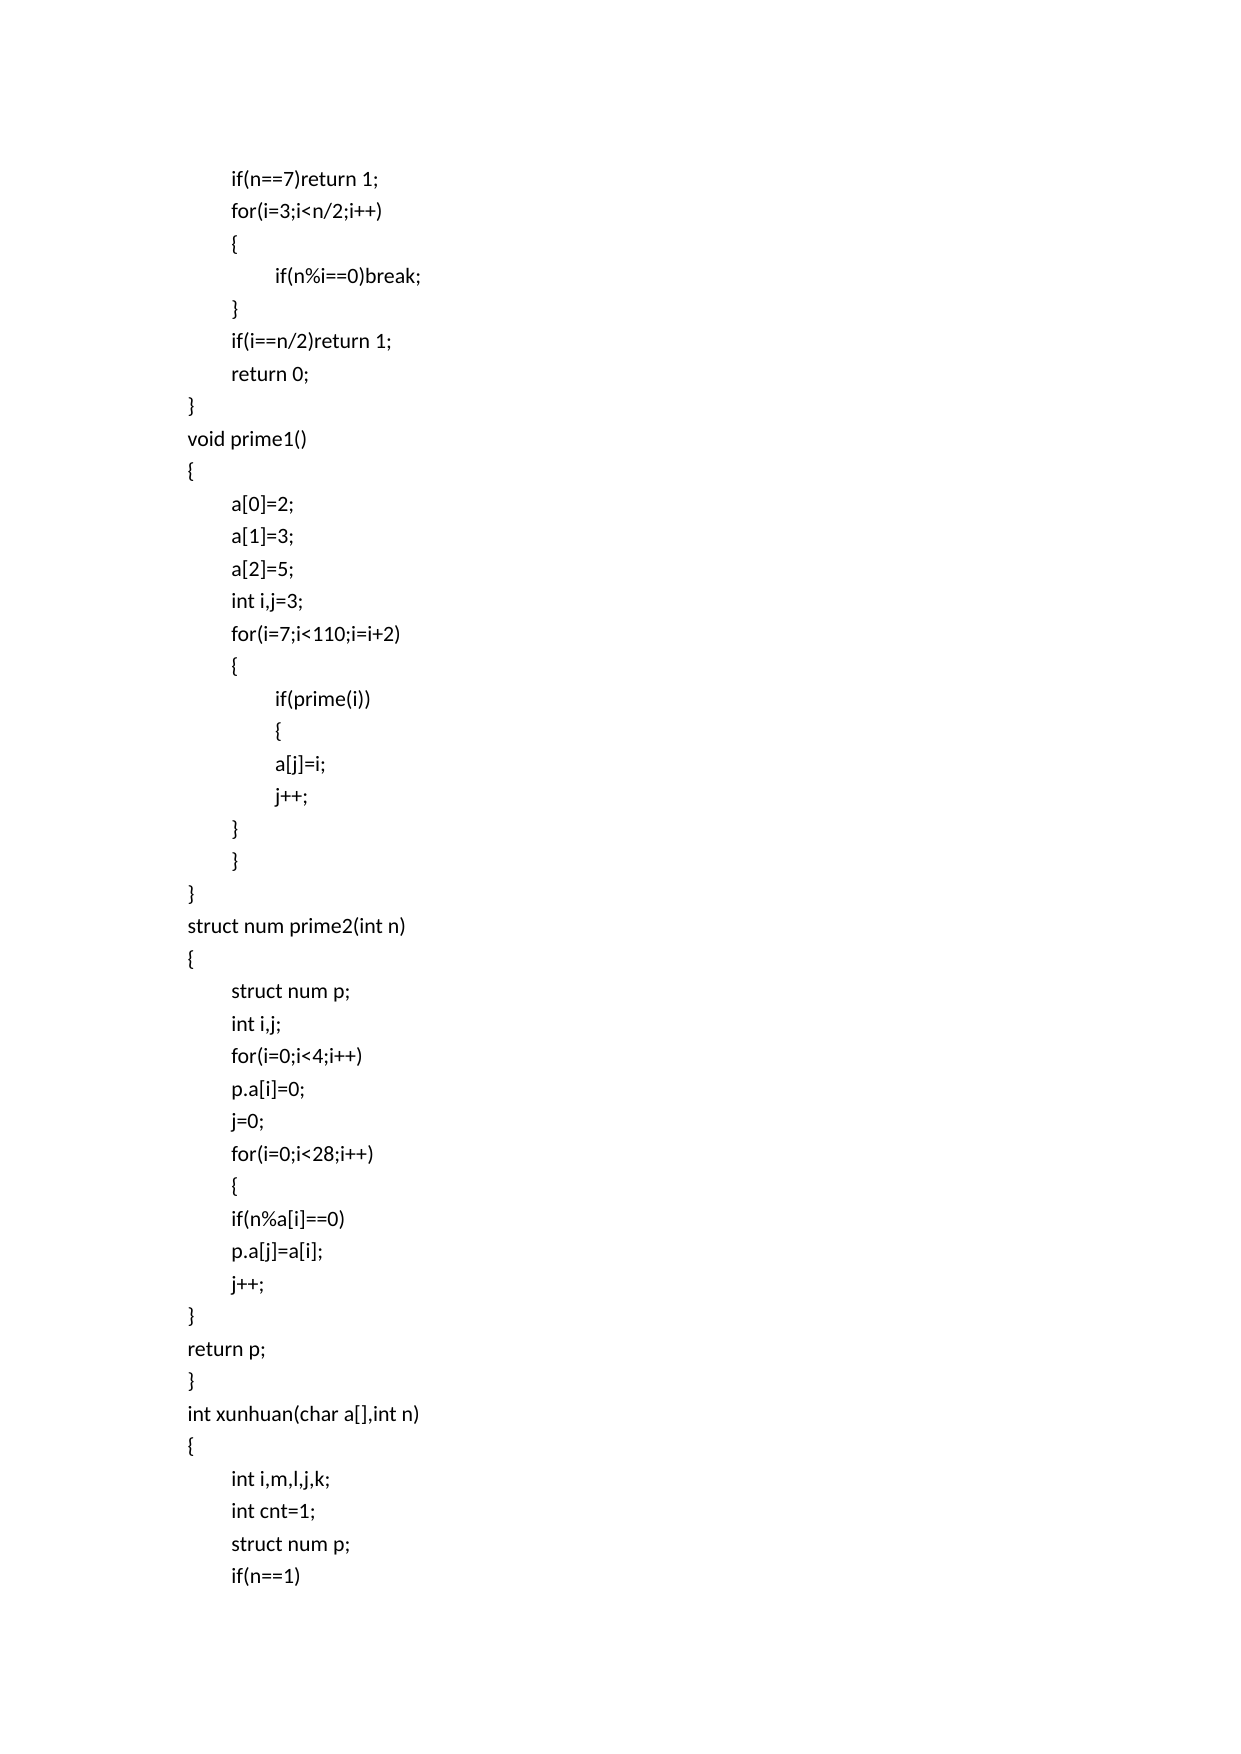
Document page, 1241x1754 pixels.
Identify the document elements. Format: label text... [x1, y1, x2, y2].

text struct num p; [187, 1527, 1053, 1559]
text if(n%i==0)break; [187, 259, 1053, 292]
text j++; [187, 779, 1053, 812]
text int i,j=3; [187, 584, 1053, 617]
text for(i=3;i<n/2;i++) [187, 194, 1053, 227]
text struct num prime2(int n) [187, 909, 1053, 942]
text a[1]=3; [187, 519, 1053, 552]
text } [187, 1299, 1053, 1332]
text for(i=0;i<4;i++) [187, 1039, 1053, 1072]
text { [187, 454, 1053, 487]
text { [187, 942, 1053, 974]
text } [187, 292, 1053, 324]
text { [187, 1169, 1053, 1202]
text p.a[i]=0; [187, 1072, 1053, 1104]
text { [187, 714, 1053, 747]
text for(i=0;i<28;i++) [187, 1137, 1053, 1169]
text j=0; [187, 1104, 1053, 1137]
text } [187, 1364, 1053, 1397]
text if(n==7)return 1; [187, 162, 1053, 194]
text a[2]=5; [187, 552, 1053, 584]
text a[0]=2; [187, 487, 1053, 519]
text return 0; [187, 357, 1053, 389]
text a[j]=i; [187, 747, 1053, 779]
text if(prime(i)) [187, 682, 1053, 714]
text { [187, 1429, 1053, 1462]
text int i,m,l,j,k; [187, 1462, 1053, 1494]
text void prime1() [187, 422, 1053, 454]
text if(n%a[i]==0) [187, 1202, 1053, 1234]
text { [187, 649, 1053, 682]
text int xunhuan(char a[],int n) [187, 1397, 1053, 1429]
text if(n==1) [187, 1559, 1053, 1592]
text struct num p; [187, 974, 1053, 1007]
text } [187, 877, 1053, 909]
text { [187, 227, 1053, 259]
text } [187, 812, 1053, 844]
text if(i==n/2)return 1; [187, 324, 1053, 357]
text j++; [187, 1267, 1053, 1299]
text p.a[j]=a[i]; [187, 1234, 1053, 1267]
text for(i=7;i<110;i=i+2) [187, 617, 1053, 649]
text int i,j; [187, 1007, 1053, 1039]
text return p; [187, 1332, 1053, 1364]
text } [187, 844, 1053, 877]
text int cnt=1; [187, 1494, 1053, 1527]
text } [187, 389, 1053, 422]
